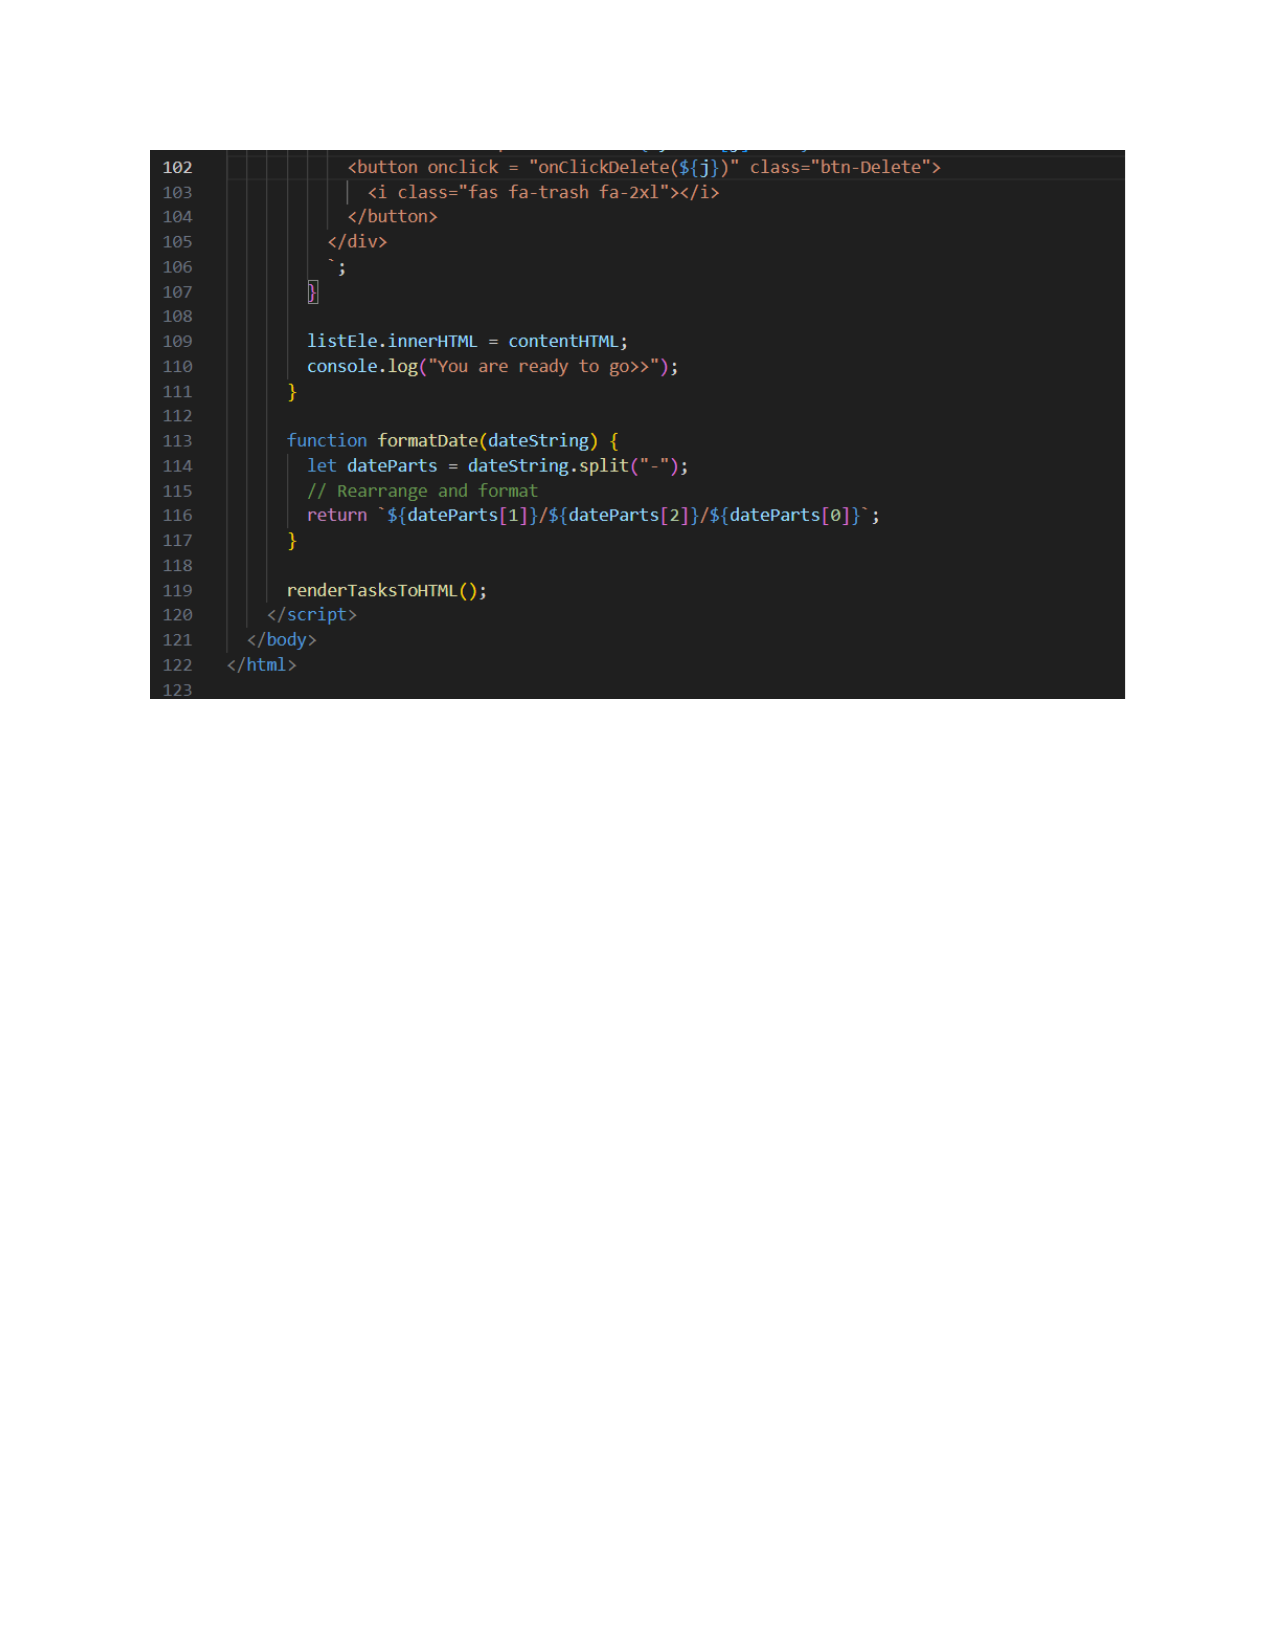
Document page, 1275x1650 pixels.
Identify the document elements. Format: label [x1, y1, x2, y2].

picture [150, 150, 1125, 699]
